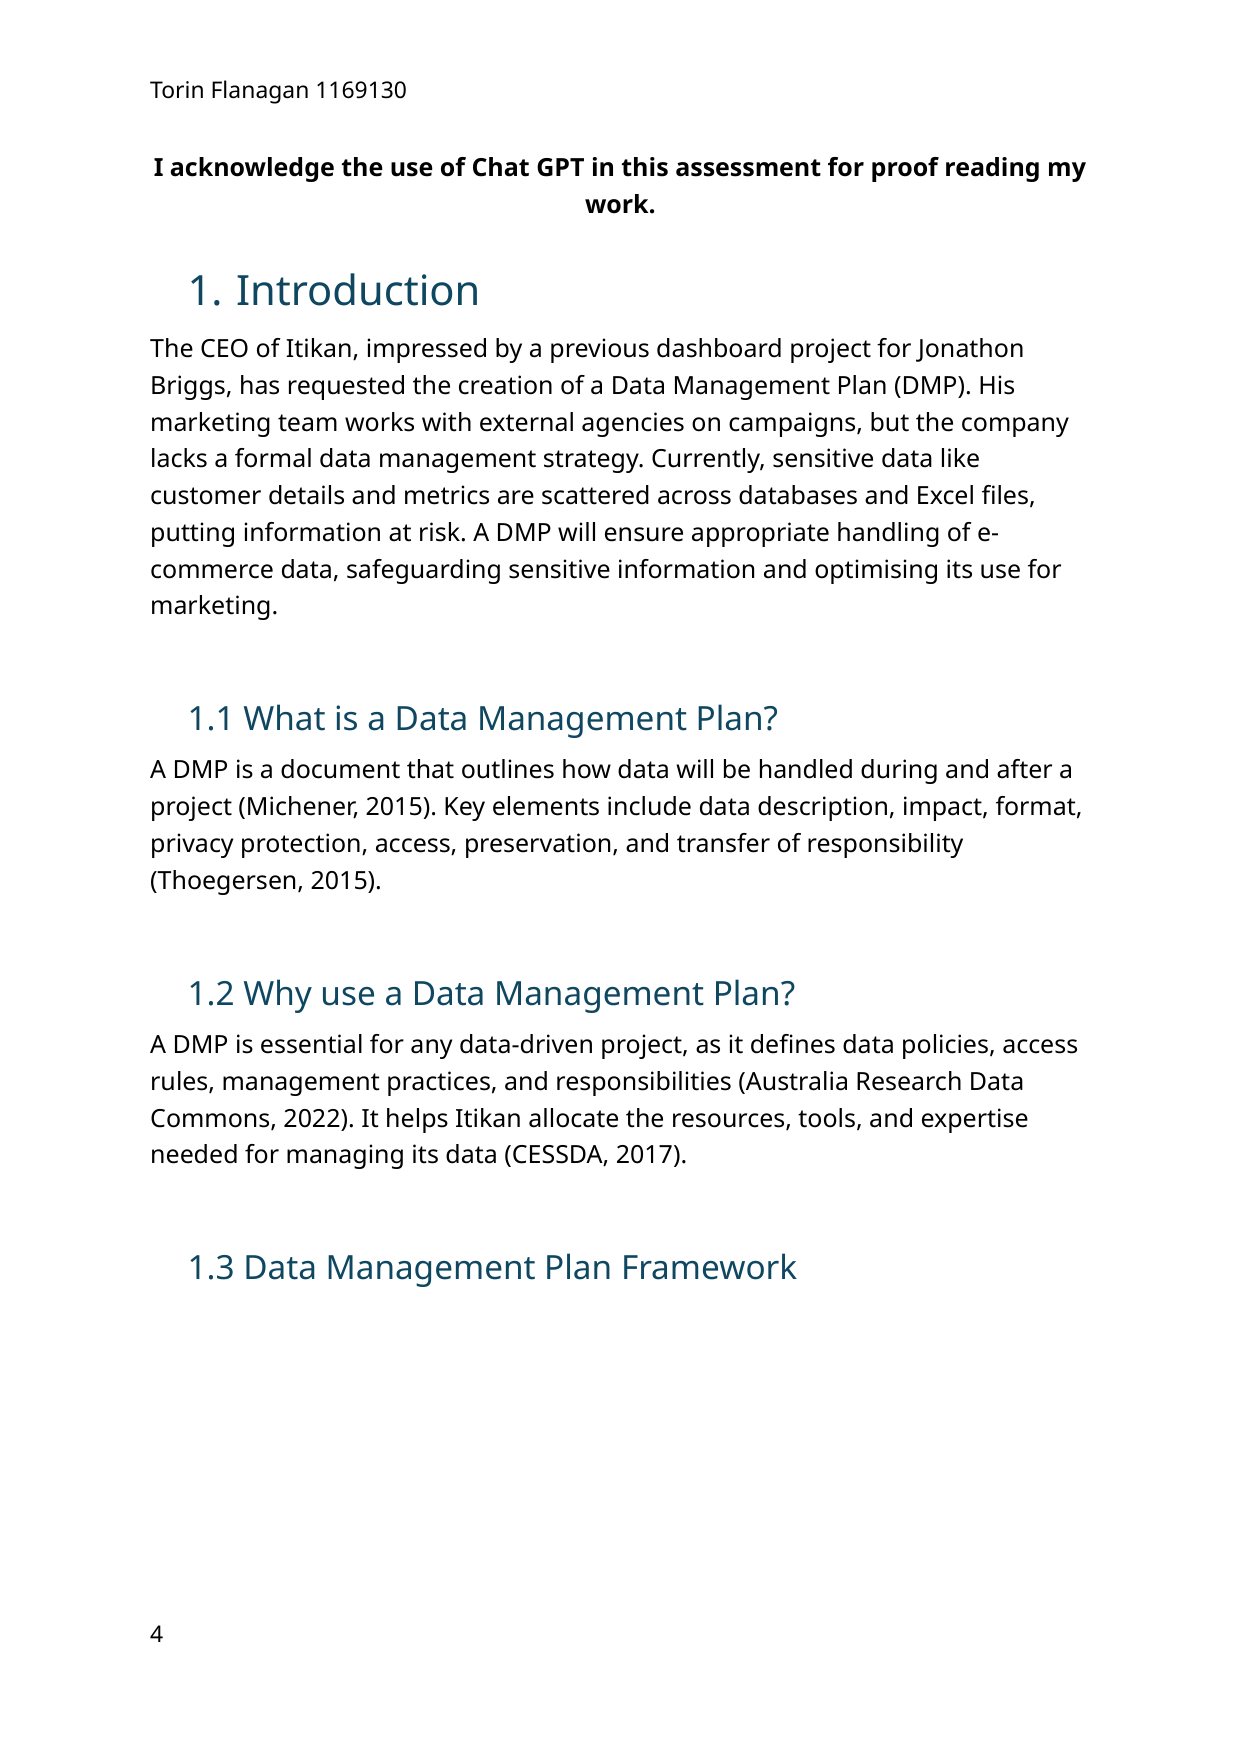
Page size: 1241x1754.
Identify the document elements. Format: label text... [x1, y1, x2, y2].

subtitle 1.1 What is a Data Management Plan? [187, 695, 1090, 740]
text I acknowledge the use of Chat GPT in this assessment for proof reading my work. [150, 150, 1090, 221]
text A DMP is a document that outlines how data will be handled during and after a project (Michener, 2015). Key elements include data description, impact, format, privacy protection, access, preservation, and transfer of responsibility (Thoegersen, 2015). [150, 752, 1090, 897]
subtitle 1.2 Why use a Data Management Plan? [187, 969, 1090, 1015]
subtitle Introduction [187, 261, 1090, 318]
text A DMP is essential for any data-driven project, as it defines data policies, access rules, management practices, and responsibilities (Australia Research Data Commons, 2022). It helps Itikan allocate the resources, tools, and expertise needed for managing its data (CESSDA, 2017). [150, 1027, 1090, 1171]
text The CEO of Itikan, impressed by a previous dashboard project for Jonathon Briggs, has requested the creation of a Data Management Plan (DMP). His marketing team works with external agencies on campaigns, but the company lacks a formal data management strategy. Currently, sensitive data like customer details and metrics are scattered across databases and Excel files, putting information at risk. A DMP will ensure appropriate handling of e-commerce data, safeguarding sensitive information and optimising its use for marketing. [150, 331, 1090, 622]
subtitle 1.3 Data Management Plan Framework [187, 1244, 1090, 1289]
